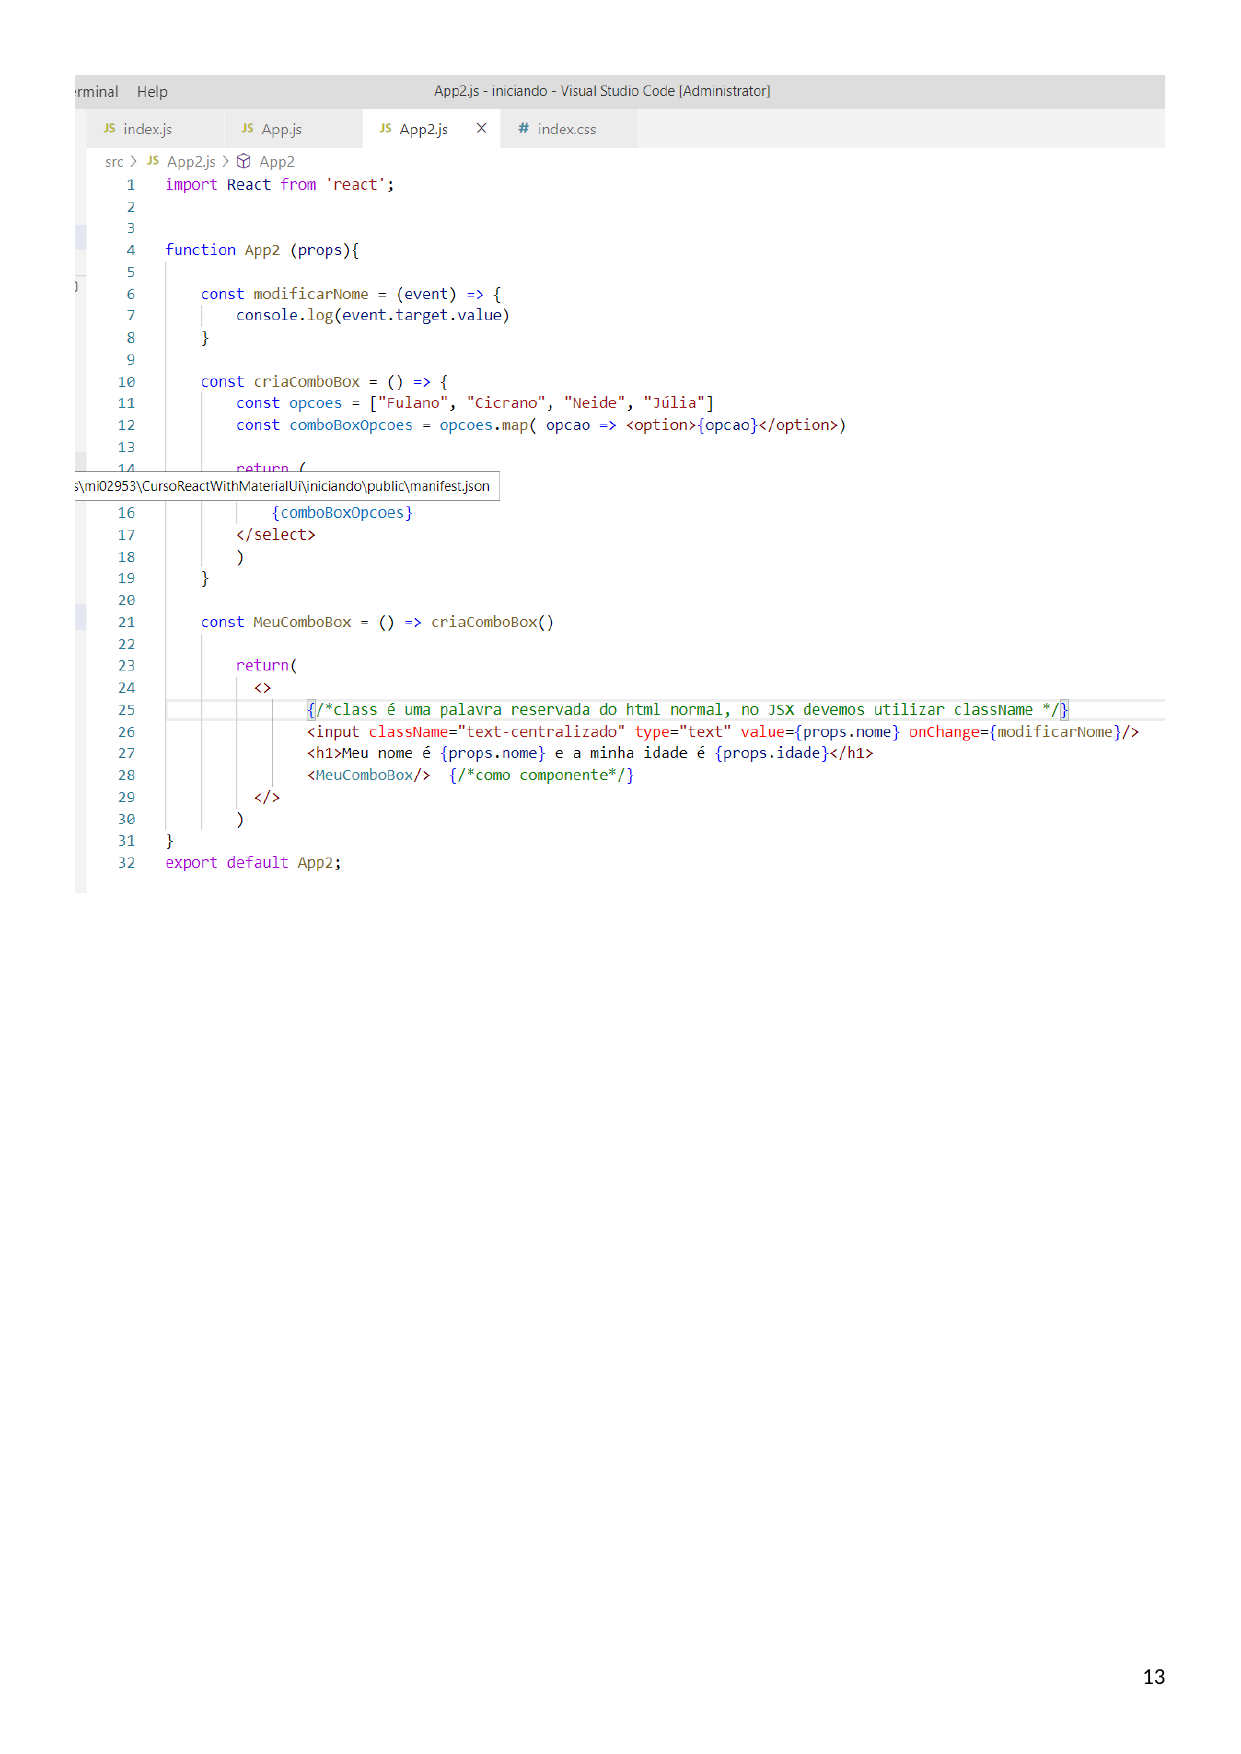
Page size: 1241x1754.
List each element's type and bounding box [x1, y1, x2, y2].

picture [75, 75, 1166, 893]
